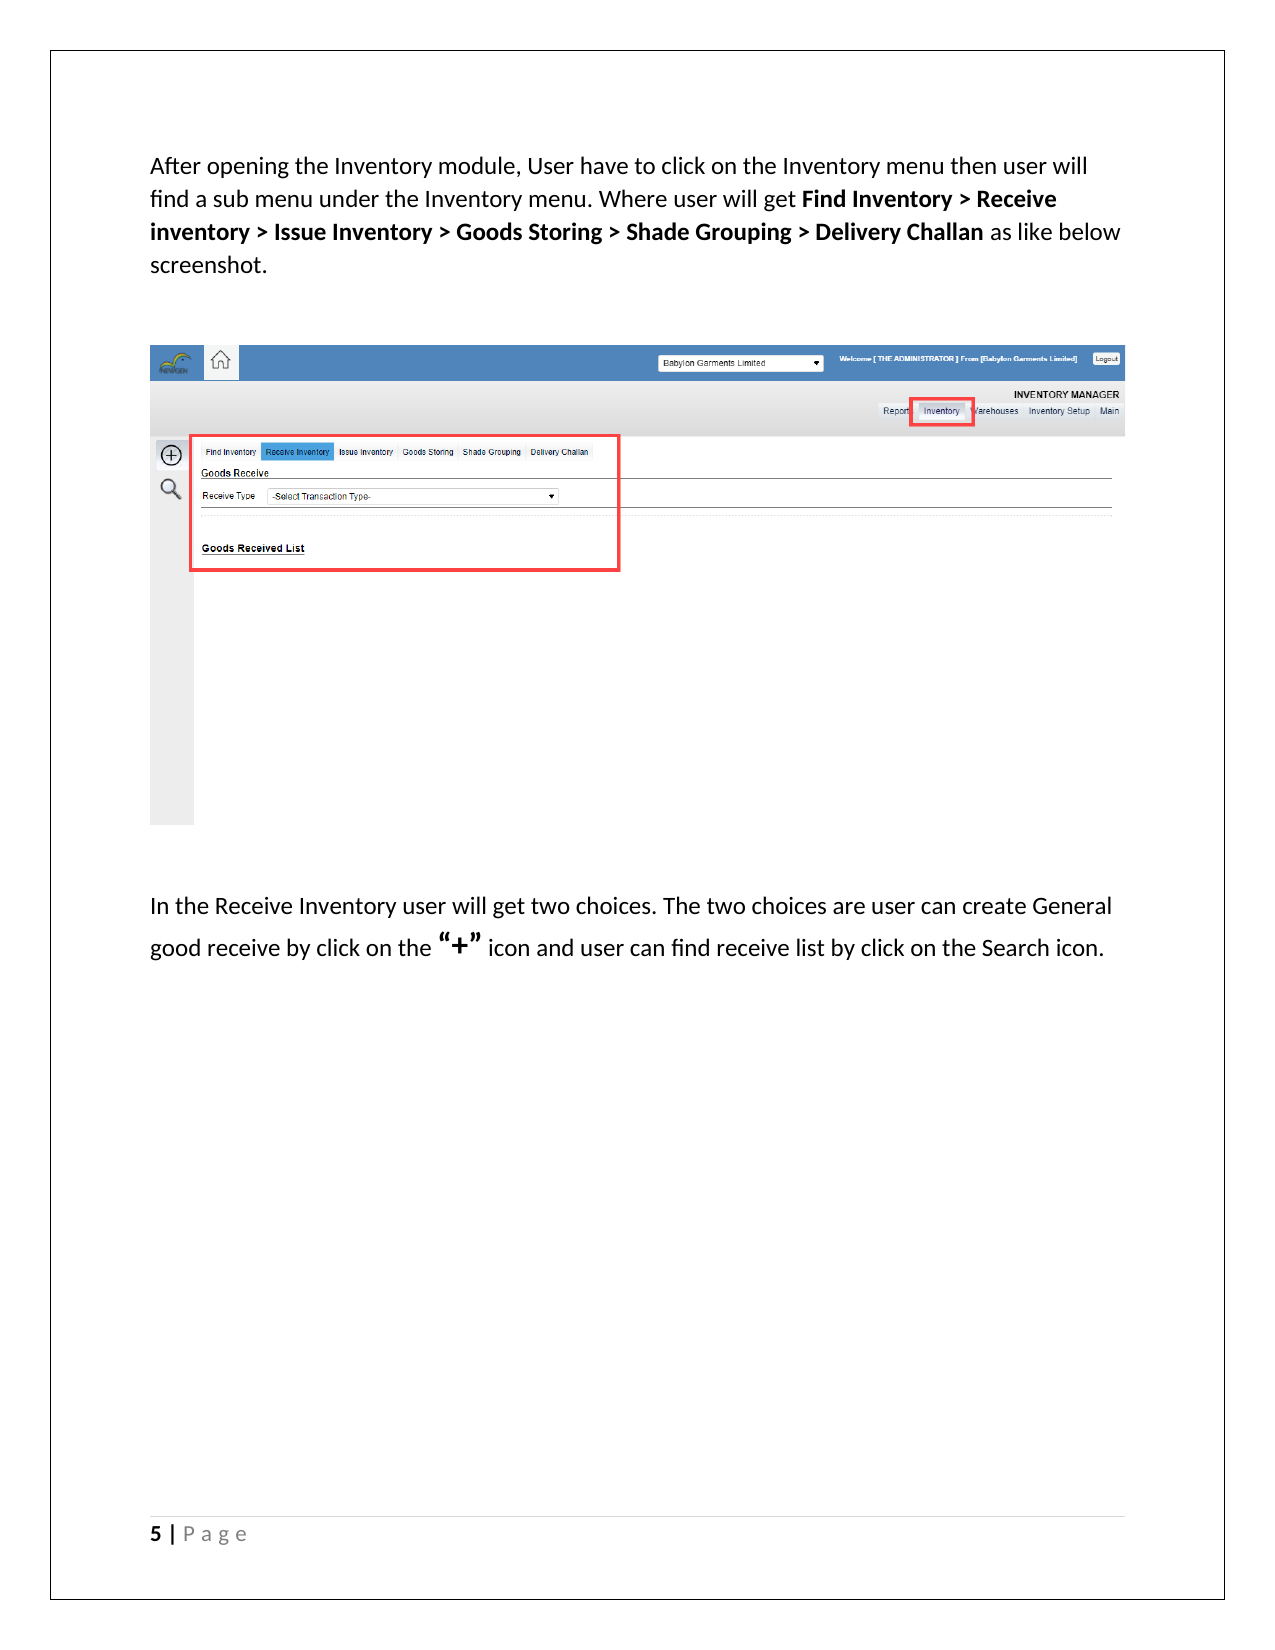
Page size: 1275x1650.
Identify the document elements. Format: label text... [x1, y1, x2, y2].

picture [150, 345, 1125, 825]
text After opening the Inventory module, User have to click on the Inventory menu then user will find a sub menu under the Inventory menu. Where user will get Find Inventory > Receive inventory > Issue Inventory > Goods Storing > Shade Grouping > Delivery Challan as like below screenshot. [150, 150, 1125, 279]
text In the Receive Inventory user will get two choices. The two choices are user can create General good receive by click on the “+” icon and user can find receive list by click on the Search icon. [150, 890, 1125, 964]
